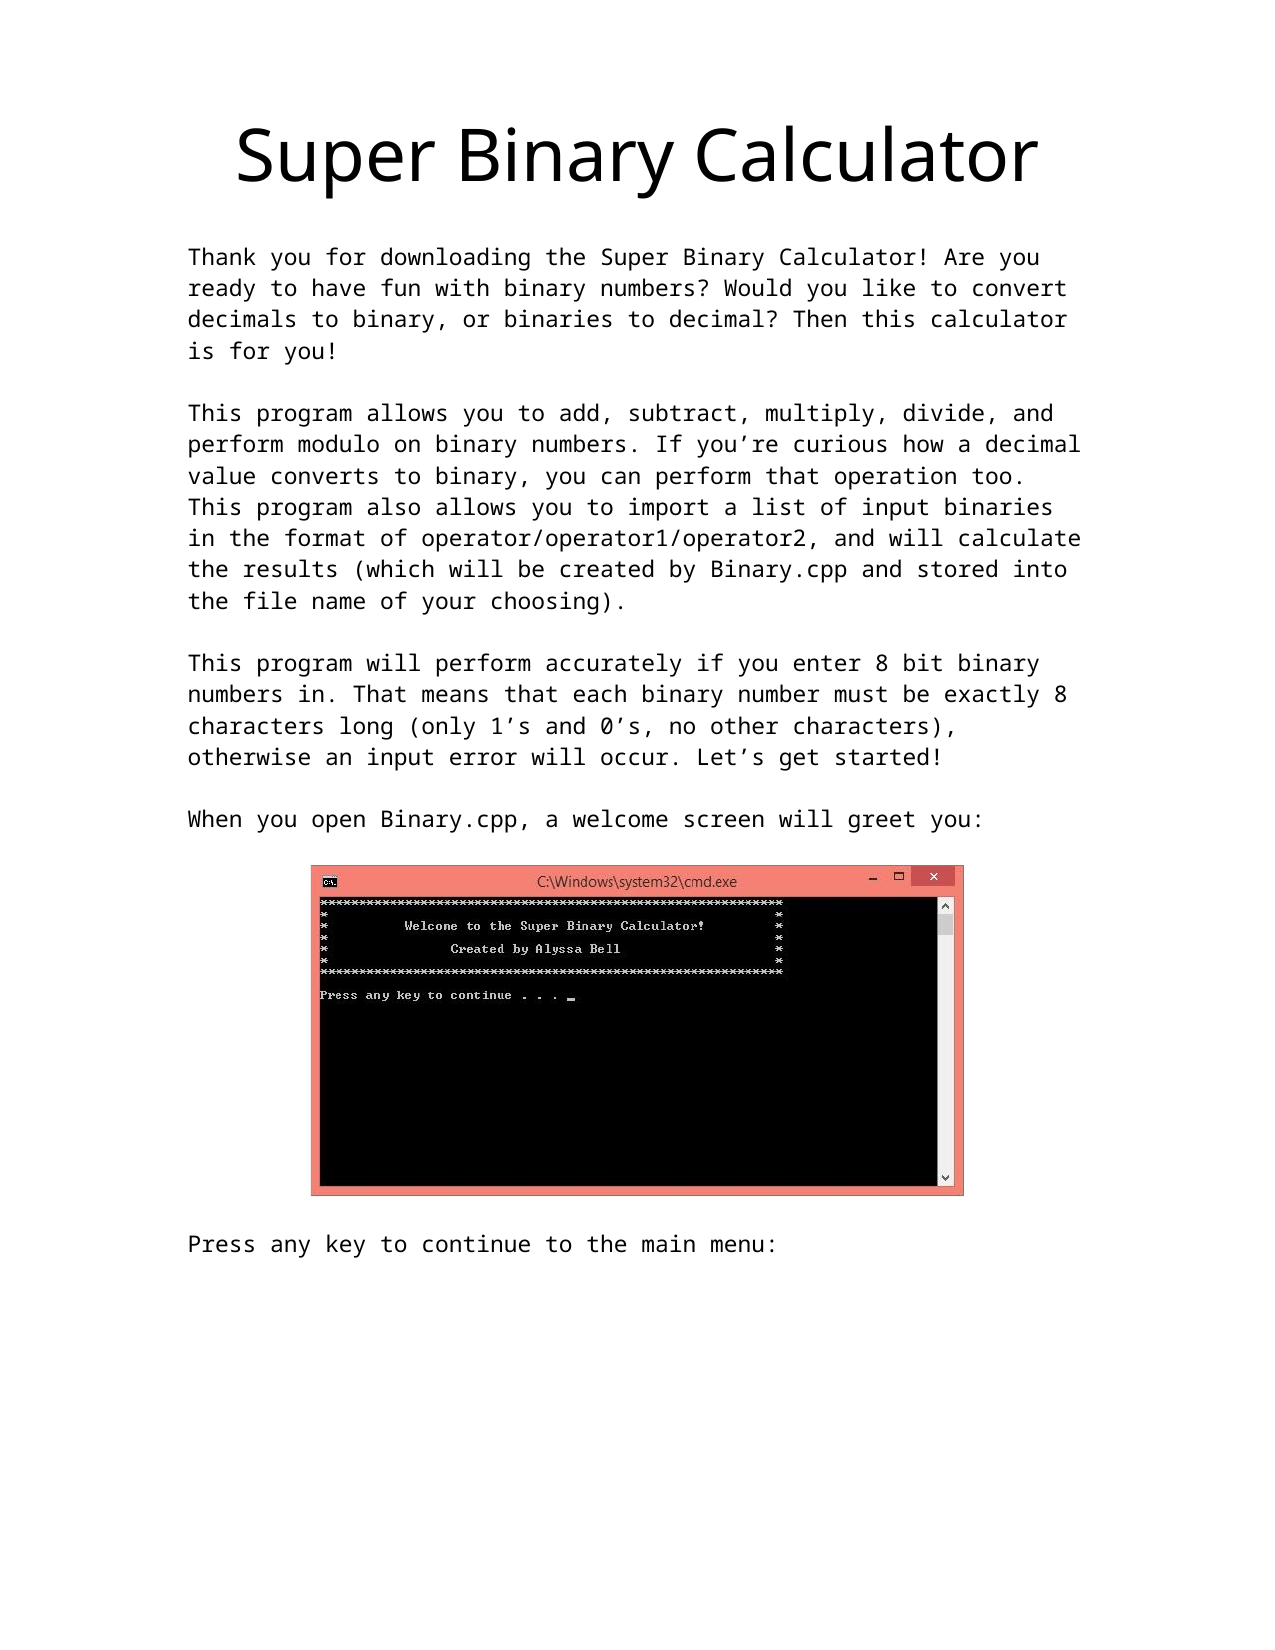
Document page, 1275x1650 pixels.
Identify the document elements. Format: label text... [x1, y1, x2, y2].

picture [310, 865, 965, 1197]
text Thank you for downloading the Super Binary Calculator! Are you ready to have fun with binary numbers? Would you like to convert decimals to binary, or binaries to decimal? Then this calculator is for you! [187, 241, 1087, 366]
text When you open Binary.cpp, a welcome screen will greet you: [187, 803, 1087, 834]
text This program will perform accurately if you enter 8 bit binary numbers in. That means that each binary number must be exactly 8 characters long (only 1’s and 0’s, no other characters), otherwise an input error will occur. Let’s get started! [187, 647, 1087, 772]
text Super Binary Calculator [187, 103, 1087, 202]
text Press any key to continue to the main menu: [187, 1228, 1087, 1259]
text This program allows you to add, subtract, multiply, divide, and perform modulo on binary numbers. If you’re curious how a decimal value converts to binary, you can perform that operation too. This program also allows you to import a list of input binaries in the format of operator/operator1/operator2, and will calculate the results (which will be created by Binary.cpp and stored into the file name of your choosing). [187, 397, 1087, 616]
